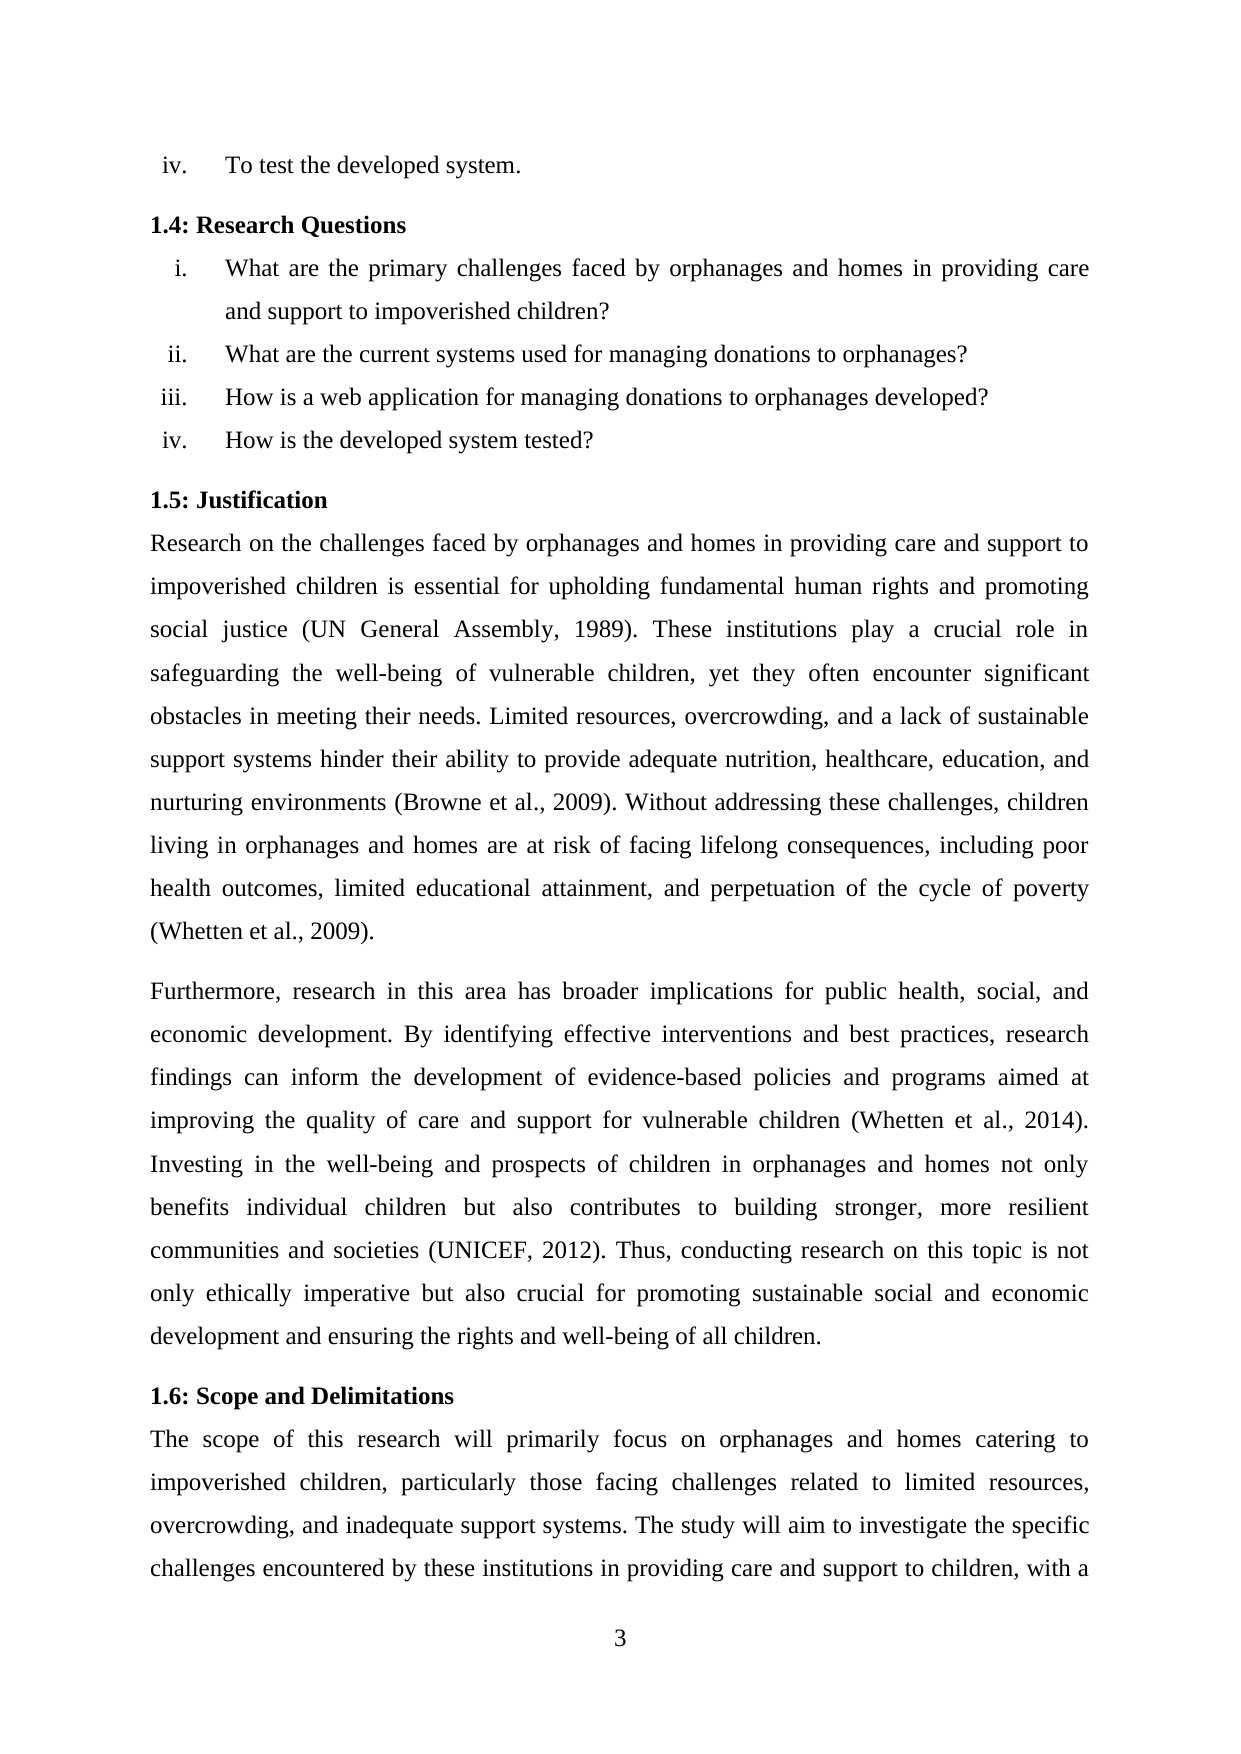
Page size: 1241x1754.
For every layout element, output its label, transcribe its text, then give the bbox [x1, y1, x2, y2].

subtitle 1.5: Justification [150, 485, 1090, 514]
text Furthermore, research in this area has broader implications for public health, social, and economic development. By identifying effective interventions and best practices, research findings can inform the development of evidence-based policies and programs aimed at improving the quality of care and support for vulnerable children (Whetten et al., 2014). Investing in the well-being and prospects of children in orphanages and homes not only benefits individual children but also contributes to building stronger, more resilient communities and societies (UNICEF, 2012). Thus, conducting research on this topic is not only ethically imperative but also crucial for promoting sustainable social and economic development and ensuring the rights and well-being of all children. [150, 976, 1090, 1350]
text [150, 1424, 1090, 1582]
text Research on the challenges faced by orphanages and homes in providing care and support to impoverished children is essential for upholding fundamental human rights and promoting social justice (UN General Assembly, 1989). These institutions play a crucial role in safeguarding the well-being of vulnerable children, yet they often encounter significant obstacles in meeting their needs. Limited resources, overcrowding, and a lack of sustainable support systems hinder their ability to provide adequate nutrition, healthcare, education, and nurturing environments (Browne et al., 2009). Without addressing these challenges, children living in orphanages and homes are at risk of facing lifelong consequences, including poor health outcomes, limited educational attainment, and perpetuation of the cycle of poverty (Whetten et al., 2009). [150, 528, 1090, 945]
list What are the primary challenges faced by orphanages and homes in providing care and support to impoverished children? [187, 253, 1090, 325]
list How is the developed system tested? [187, 425, 1090, 454]
list How is a web application for managing donations to orphanages developed? [187, 382, 1090, 411]
subtitle 1.4: Research Questions [150, 210, 1090, 238]
list What are the current systems used for managing donations to orphanages? [187, 339, 1090, 368]
list To test the developed system. [187, 150, 1090, 179]
subtitle 1.6: Scope and Delimitations [150, 1381, 1090, 1410]
